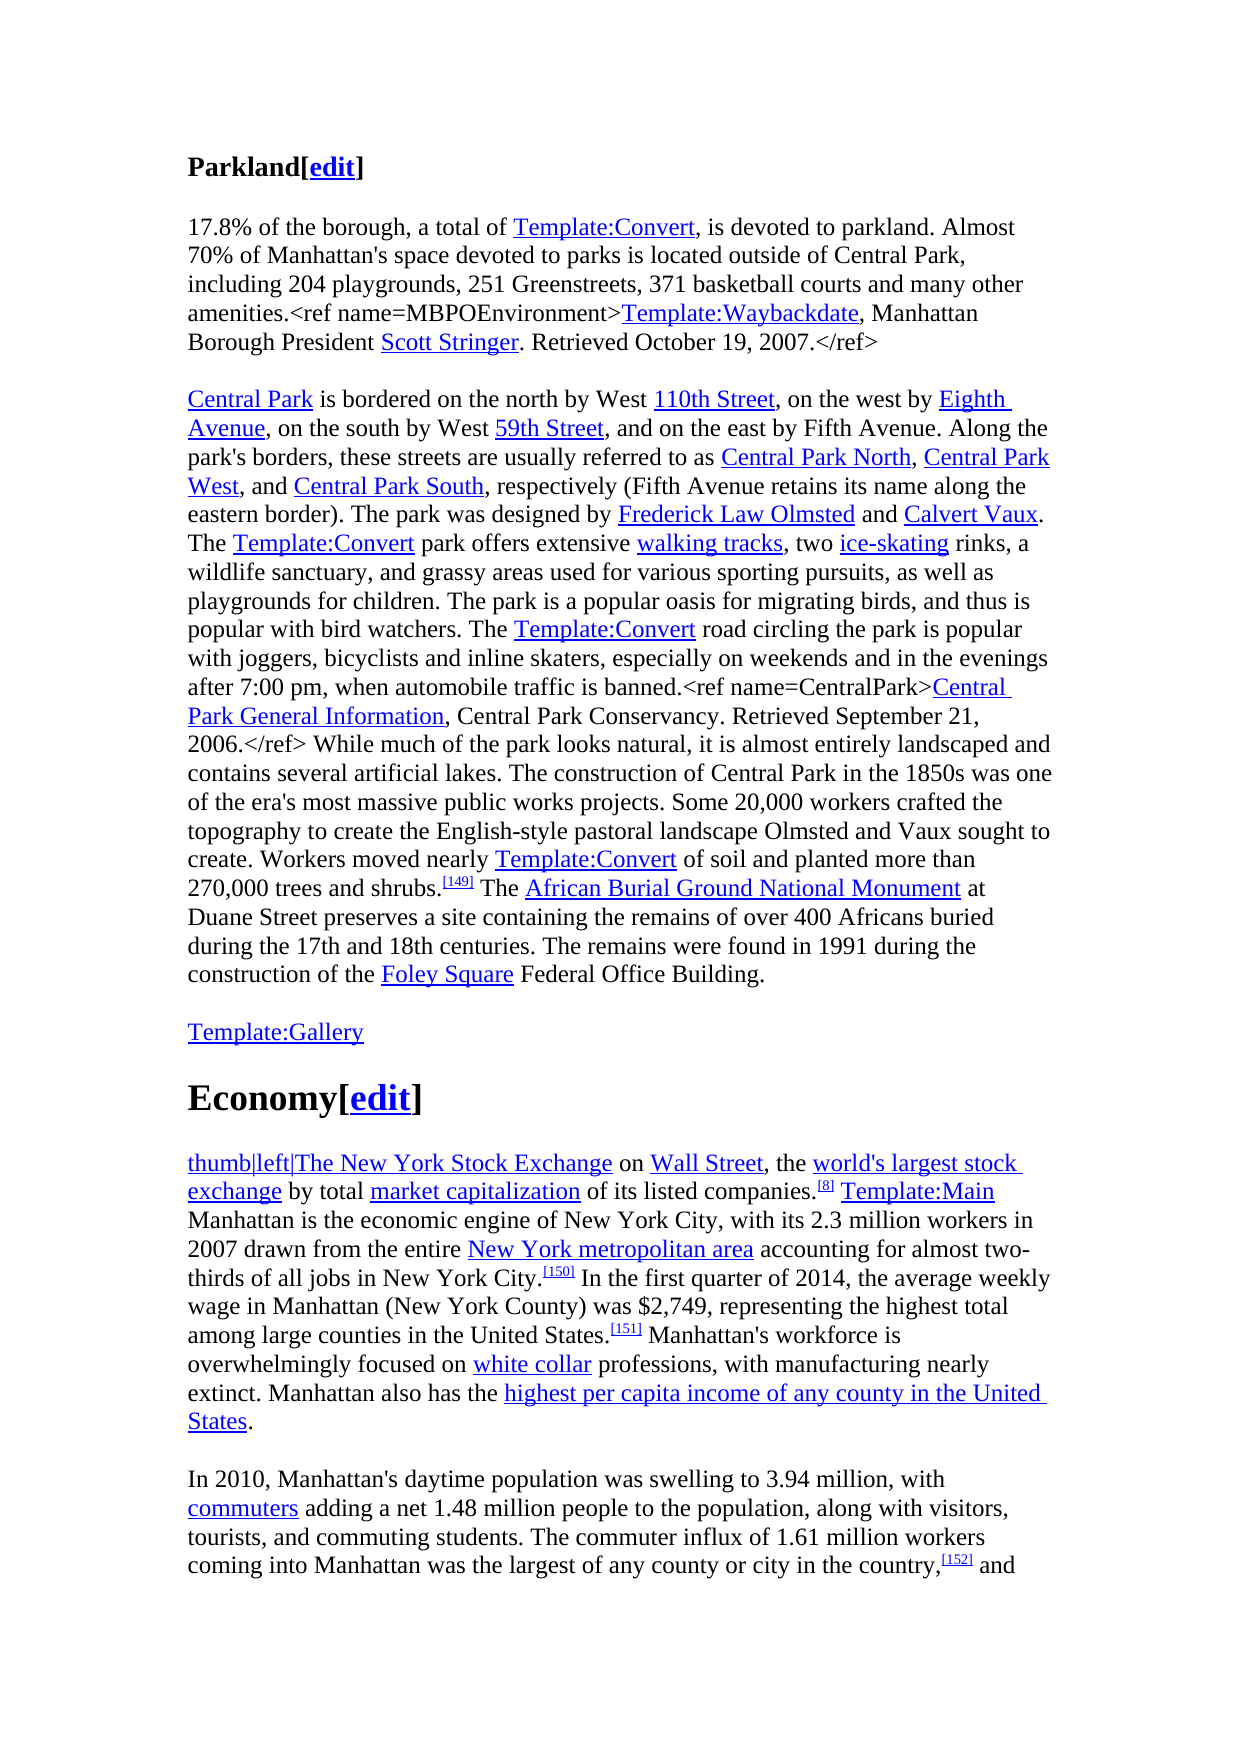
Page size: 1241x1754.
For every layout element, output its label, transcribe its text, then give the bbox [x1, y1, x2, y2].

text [187, 1464, 1053, 1579]
text Central Park is bordered on the north by West 110th Street, on the west by Eighth Avenue, on the south by West 59th Street, and on the east by Fifth Avenue. Along the park's borders, these streets are usually referred to as Central Park North, Central Park West, and Central Park South, respectively (Fifth Avenue retains its name along the eastern border). The park was designed by Frederick Law Olmsted and Calvert Vaux. The Template:Convert park offers extensive walking tracks, two ice-skating rinks, a wildlife sanctuary, and grassy areas used for various sporting pursuits, as well as playgrounds for children. The park is a popular oasis for migrating birds, and thus is popular with bird watchers. The Template:Convert road circling the park is popular with joggers, bicyclists and inline skaters, especially on weekends and in the evenings after 7:00 pm, when automobile traffic is banned.<ref name=CentralPark>Central Park General Information, Central Park Conservancy. Retrieved September 21, 2006.</ref> While much of the park looks natural, it is almost entirely landscaped and contains several artificial lakes. The construction of Central Park in the 1850s was one of the era's most massive public works projects. Some 20,000 workers crafted the topography to create the English-style pastoral landscape Olmsted and Vaux sought to create. Workers moved nearly Template:Convert of soil and planted more than 270,000 trees and shrubs.[149] The African Burial Ground National Monument at Duane Street preserves a site containing the remains of over 400 Africans buried during the 17th and 18th centuries. The remains were found in 1991 during the construction of the Foley Square Federal Office Building. [187, 384, 1053, 988]
subtitle Economy[edit] [187, 1075, 1053, 1118]
text 17.8% of the borough, a total of Template:Convert, is devoted to parkland. Almost 70% of Manhattan's space devoted to parks is located outside of Central Park, including 204 playgrounds, 251 Greenstreets, 371 basketball courts and many other amenities.<ref name=MBPOEnvironment>Template:Waybackdate, Manhattan Borough President Scott Stringer. Retrieved October 19, 2007.</ref> [187, 212, 1053, 355]
text Template:Gallery [187, 1017, 1053, 1046]
subtitle Parkland[edit] [187, 150, 1053, 182]
text thumb|left|The New York Stock Exchange on Wall Street, the world's largest stock exchange by total market capitalization of its listed companies.[8] Template:Main Manhattan is the economic engine of New York City, with its 2.3 million workers in 2007 drawn from the entire New York metropolitan area accounting for almost two-thirds of all jobs in New York City.[150] In the first quarter of 2014, the average weekly wage in Manhattan (New York County) was $2,749, representing the highest total among large counties in the United States.[151] Manhattan's workforce is overwhelmingly focused on white collar professions, with manufacturing nearly extinct. Manhattan also has the highest per capita income of any county in the United States. [187, 1148, 1053, 1435]
